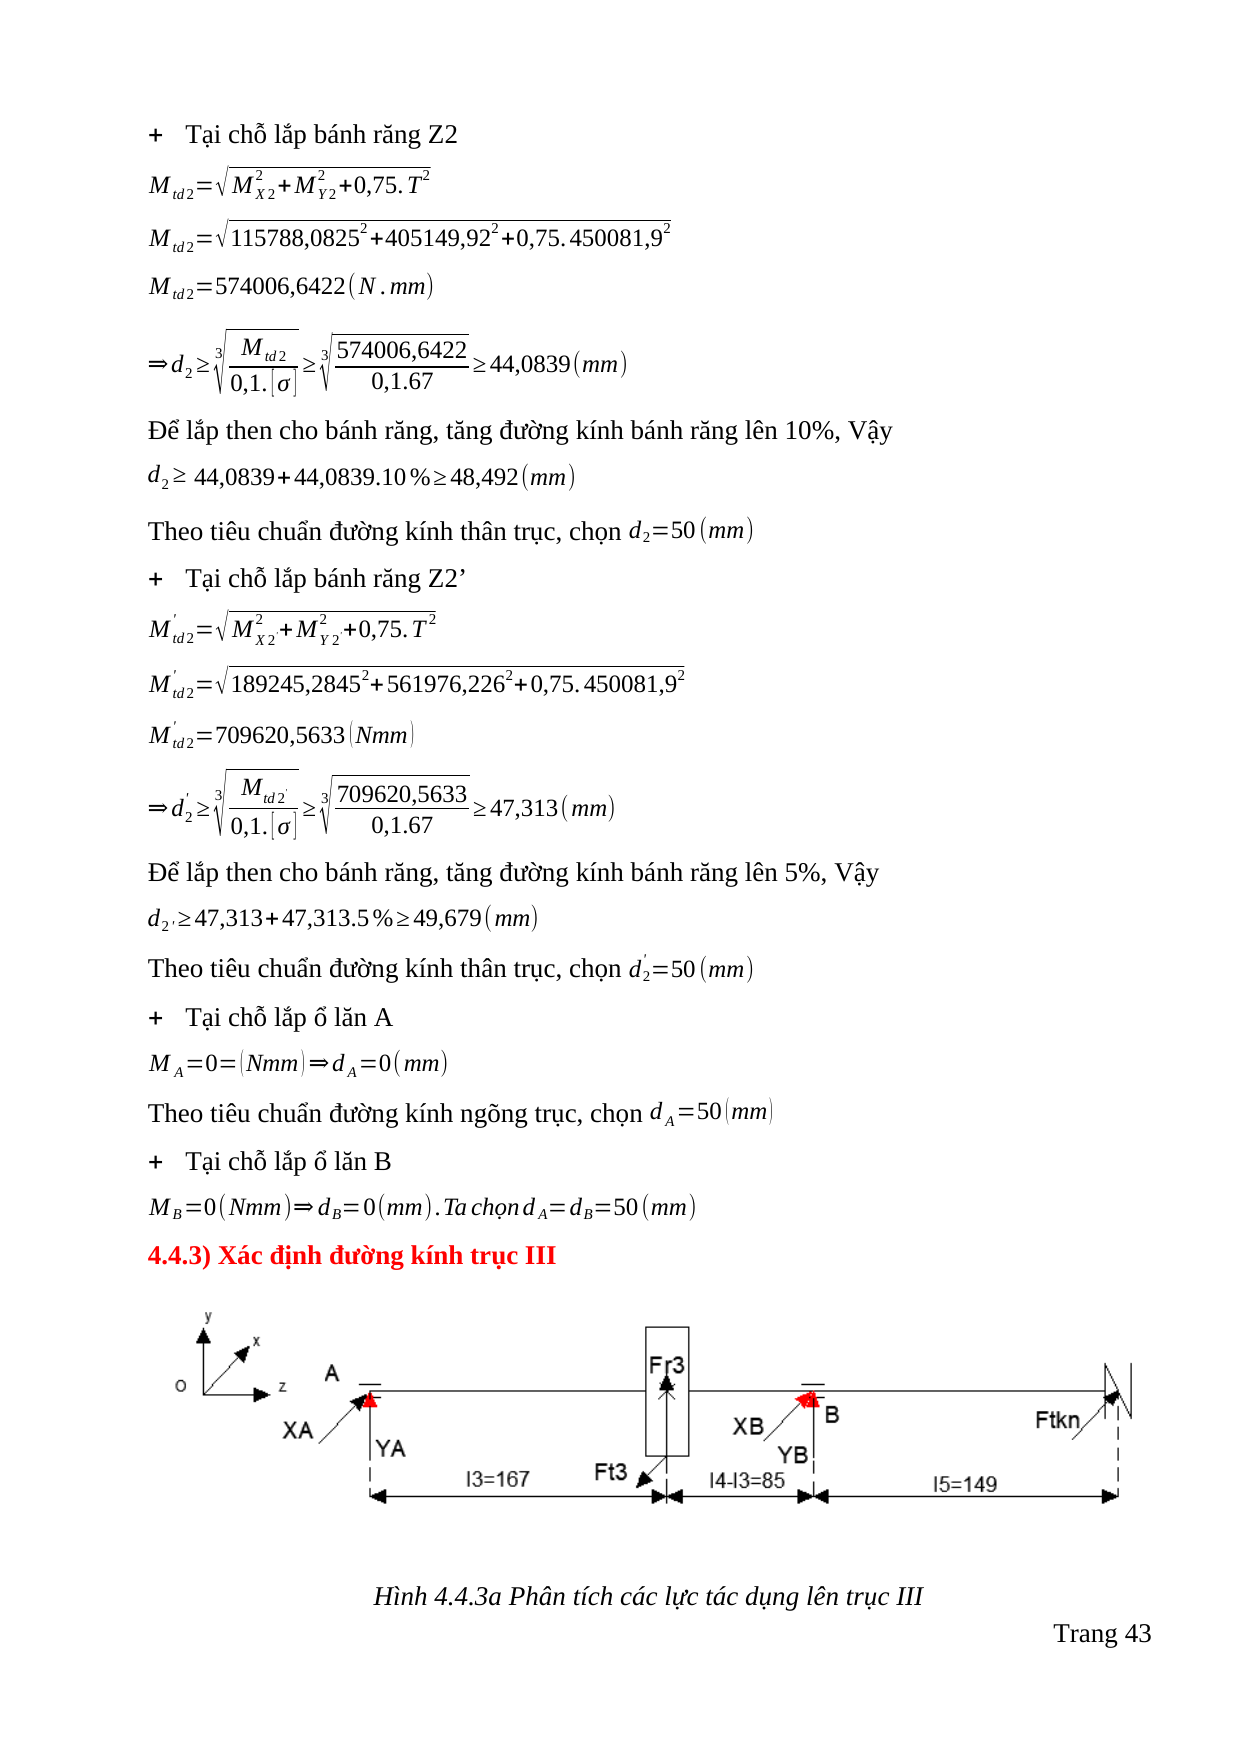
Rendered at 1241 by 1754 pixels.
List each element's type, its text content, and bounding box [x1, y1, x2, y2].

list Tại chỗ lắp ổ lăn A [148, 1001, 1152, 1032]
text Hình 4.4.3a Phân tích các lực tác dụng lên trục III [148, 1581, 1152, 1612]
picture [147, 1285, 1197, 1565]
list Tại chỗ lắp bánh răng Z2 [148, 118, 1152, 149]
list Tại chỗ lắp ổ lăn B [148, 1145, 1152, 1176]
text Theo tiêu chuẩn đường kính thân trục, chọn [148, 951, 1152, 986]
text Theo tiêu chuẩn đường kính ngõng trục, chọn [148, 1096, 1152, 1129]
text Để lắp then cho bánh răng, tăng đường kính bánh răng lên 10%, Vậy [148, 414, 1152, 445]
list Tại chỗ lắp bánh răng Z2’ [148, 562, 1152, 593]
text Để lắp then cho bánh răng, tăng đường kính bánh răng lên 5%, Vậy [148, 857, 1152, 888]
subtitle 4.4.3) Xác định đường kính trục III [148, 1239, 1152, 1270]
text Theo tiêu chuẩn đường kính thân trục, chọn [148, 514, 1152, 547]
